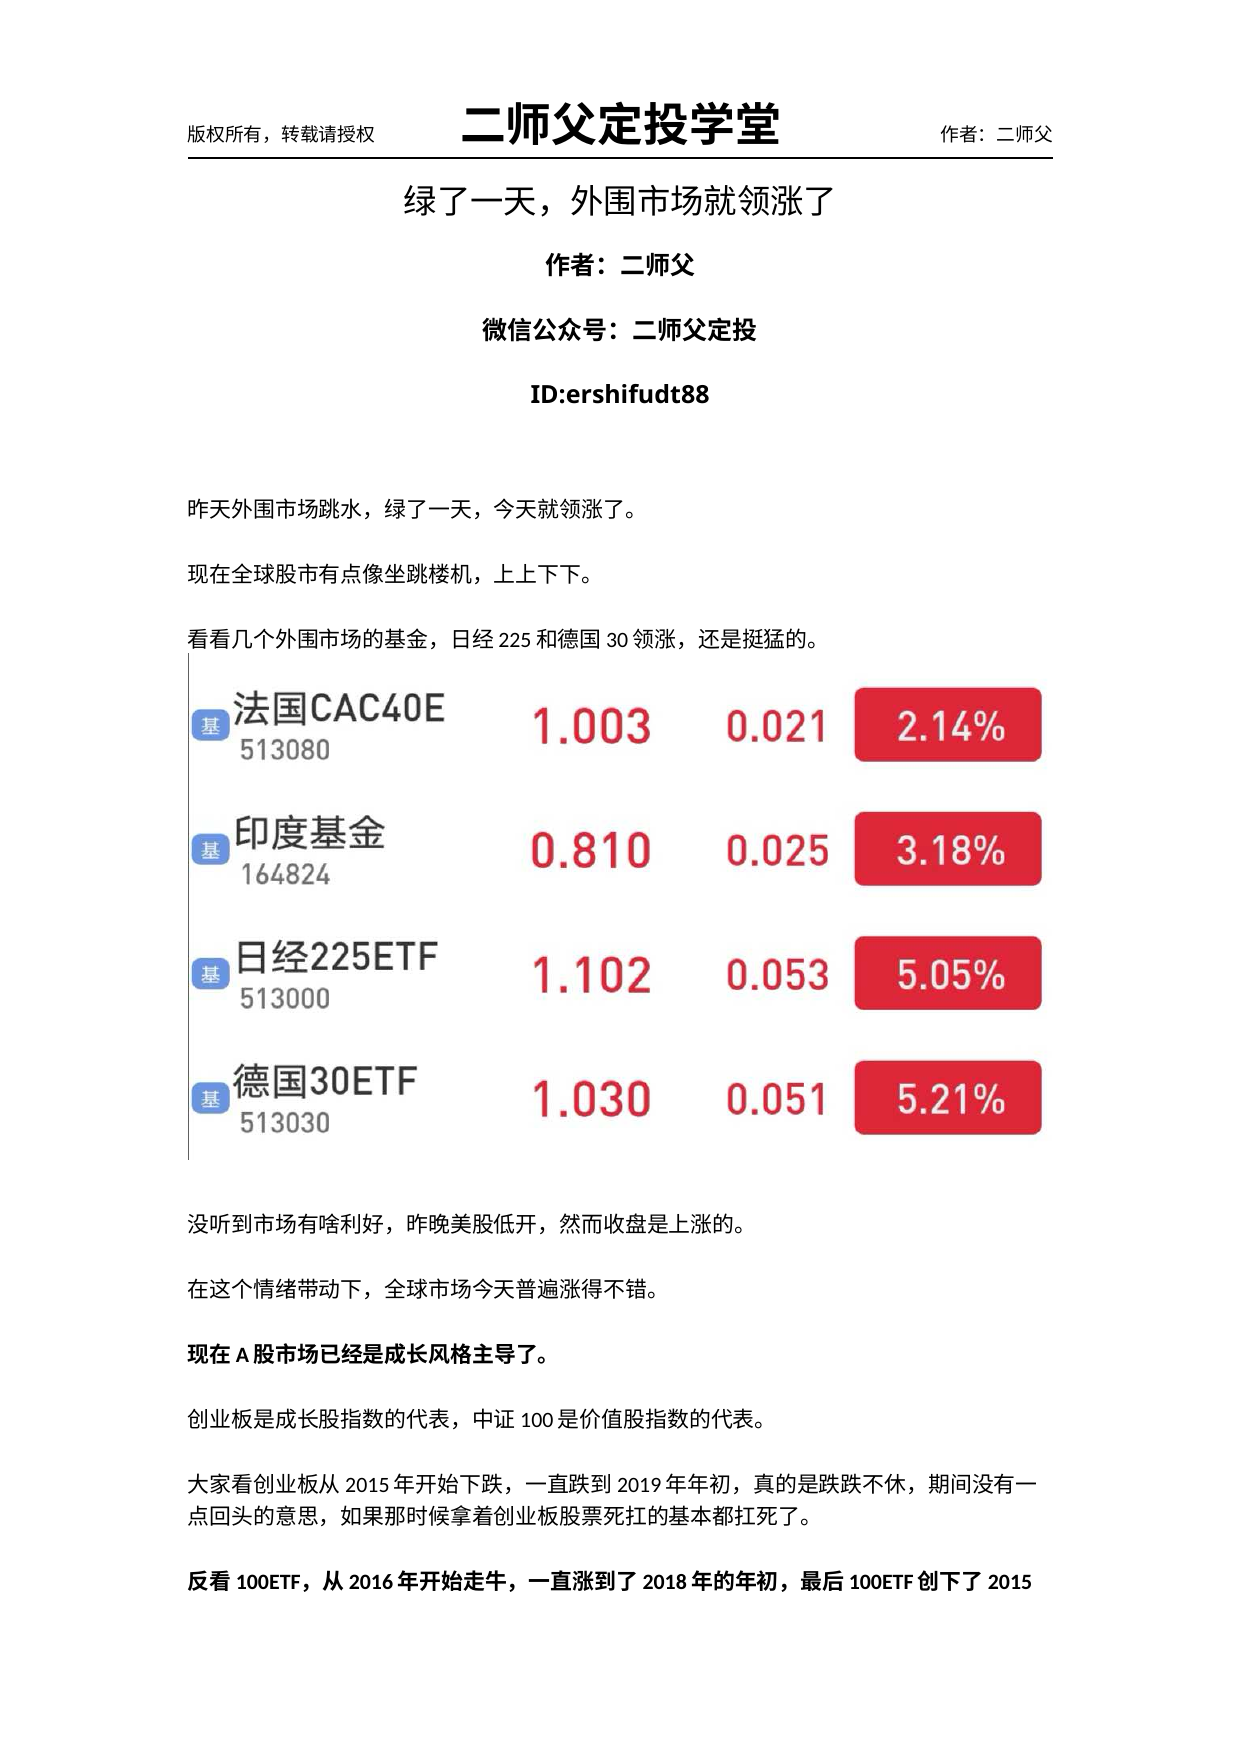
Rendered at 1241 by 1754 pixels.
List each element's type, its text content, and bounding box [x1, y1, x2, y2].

text 作者：二师父 [187, 231, 1053, 296]
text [187, 1564, 1053, 1596]
text 绿了一天，外围市场就领涨了 [187, 166, 1053, 231]
text 在这个情绪带动下，全球市场今天普遍涨得不错。 [187, 1271, 1053, 1304]
list 看看几个外围市场的基金，日经225和德国30领涨，还是挺猛的。 [187, 621, 1053, 654]
text 没听到市场有啥利好，昨晚美股低开，然而收盘是上涨的。 [187, 1206, 1053, 1239]
text 微信公众号：二师父定投 [187, 296, 1053, 361]
text 现在A股市场已经是成长风格主导了。 [187, 1336, 1053, 1369]
text ID:ershifudt88 [187, 361, 1053, 426]
list 现在全球股市有点像坐跳楼机，上上下下。 [187, 556, 1053, 589]
text 创业板是成长股指数的代表，中证100是价值股指数的代表。 [187, 1401, 1053, 1434]
list 昨天外围市场跳水，绿了一天，今天就领涨了。 [187, 491, 1053, 524]
text 大家看创业板从2015年开始下跌，一直跌到2019年年初，真的是跌跌不休，期间没有一点回头的意思，如果那时候拿着创业板股票死扛的基本都扛死了。 [187, 1466, 1053, 1531]
picture [188, 653, 1053, 1160]
